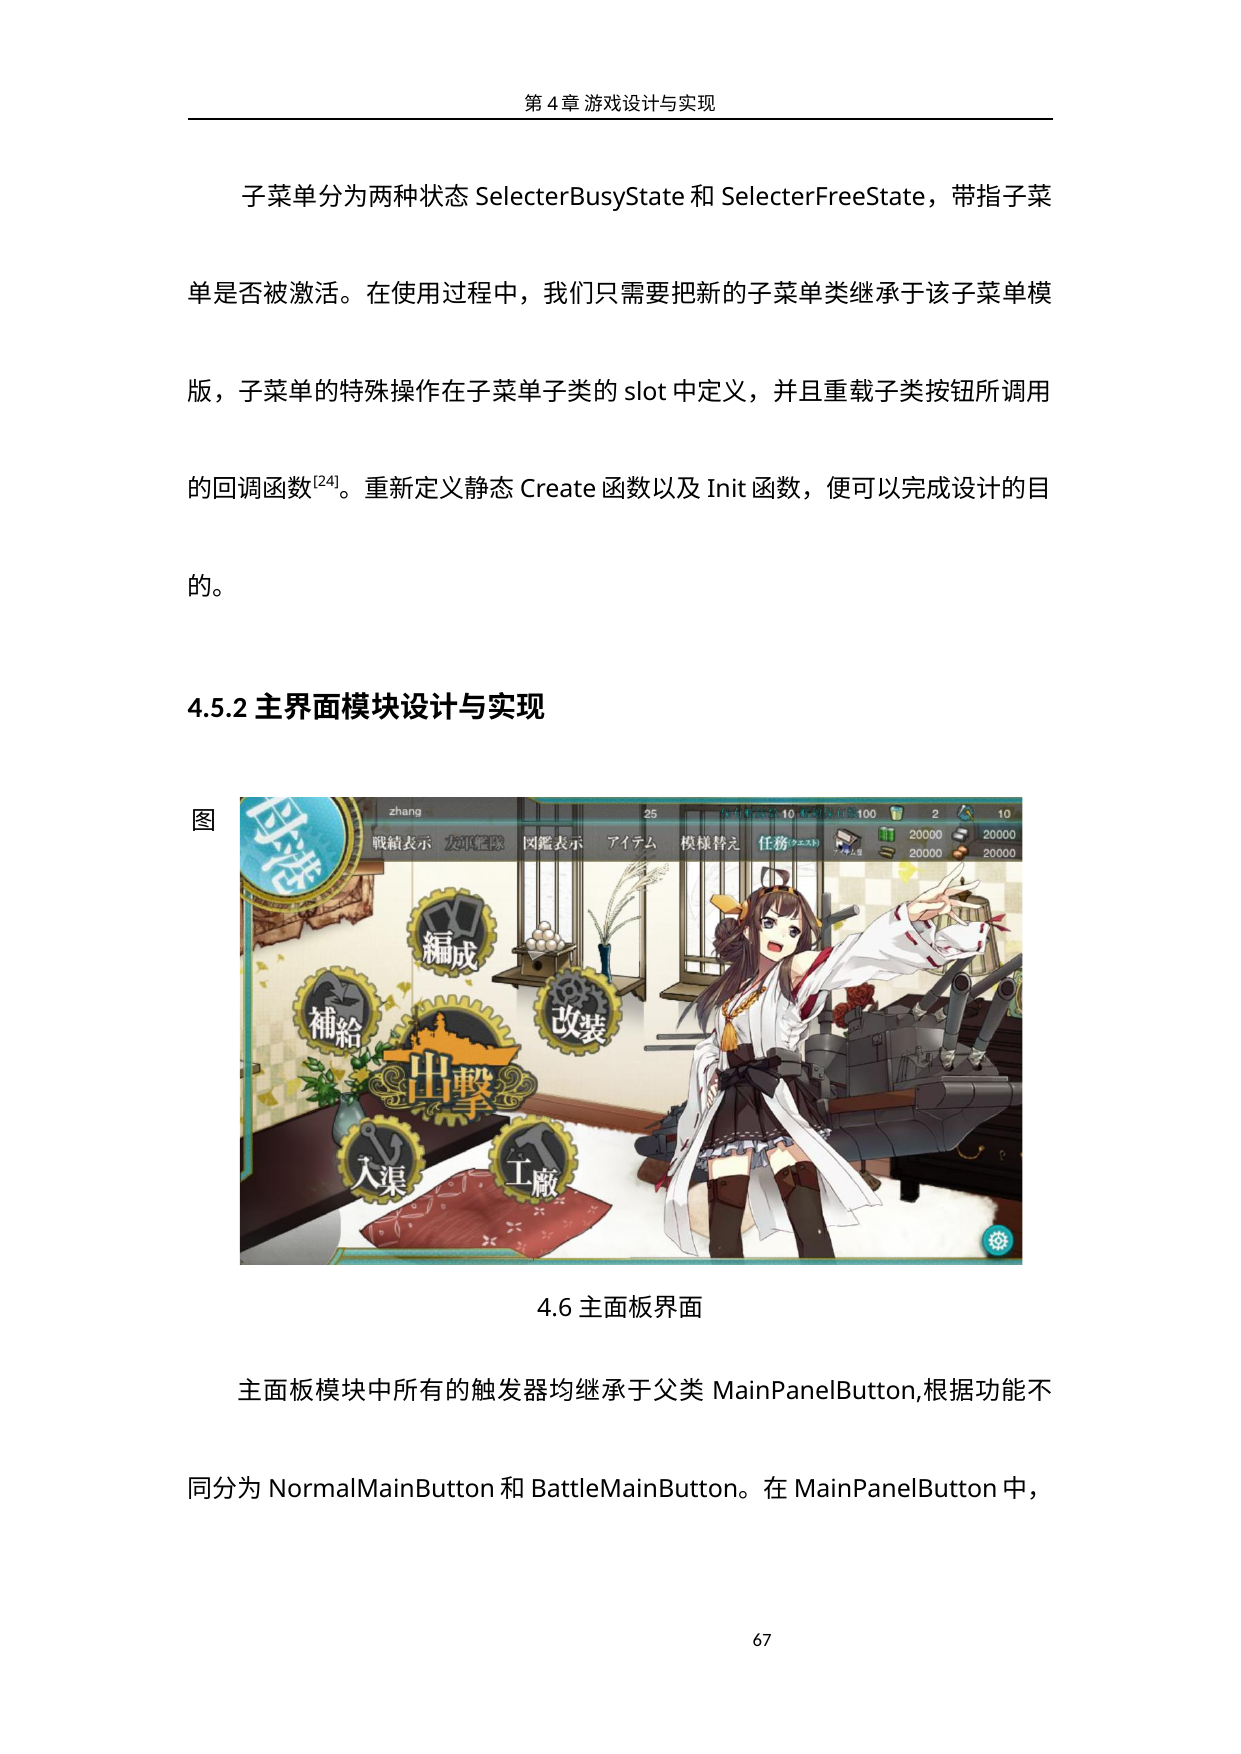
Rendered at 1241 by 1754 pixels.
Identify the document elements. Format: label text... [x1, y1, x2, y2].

text 4.5.2 主界面模块设计与实现 [187, 673, 1053, 738]
text 子菜单分为两种状态SelecterBusyState和SelecterFreeState，带指子菜单是否被激活。在使用过程中，我们只需要把新的子菜单类继承于该子菜单模版，子菜单的特殊操作在子菜单子类的slot中定义，并且重载子类按钮所调用的回调函数[24]。重新定义静态Create函数以及Init函数，便可以完成设计的目的。 [187, 162, 1053, 617]
picture [239, 797, 1023, 1265]
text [187, 1356, 1053, 1519]
